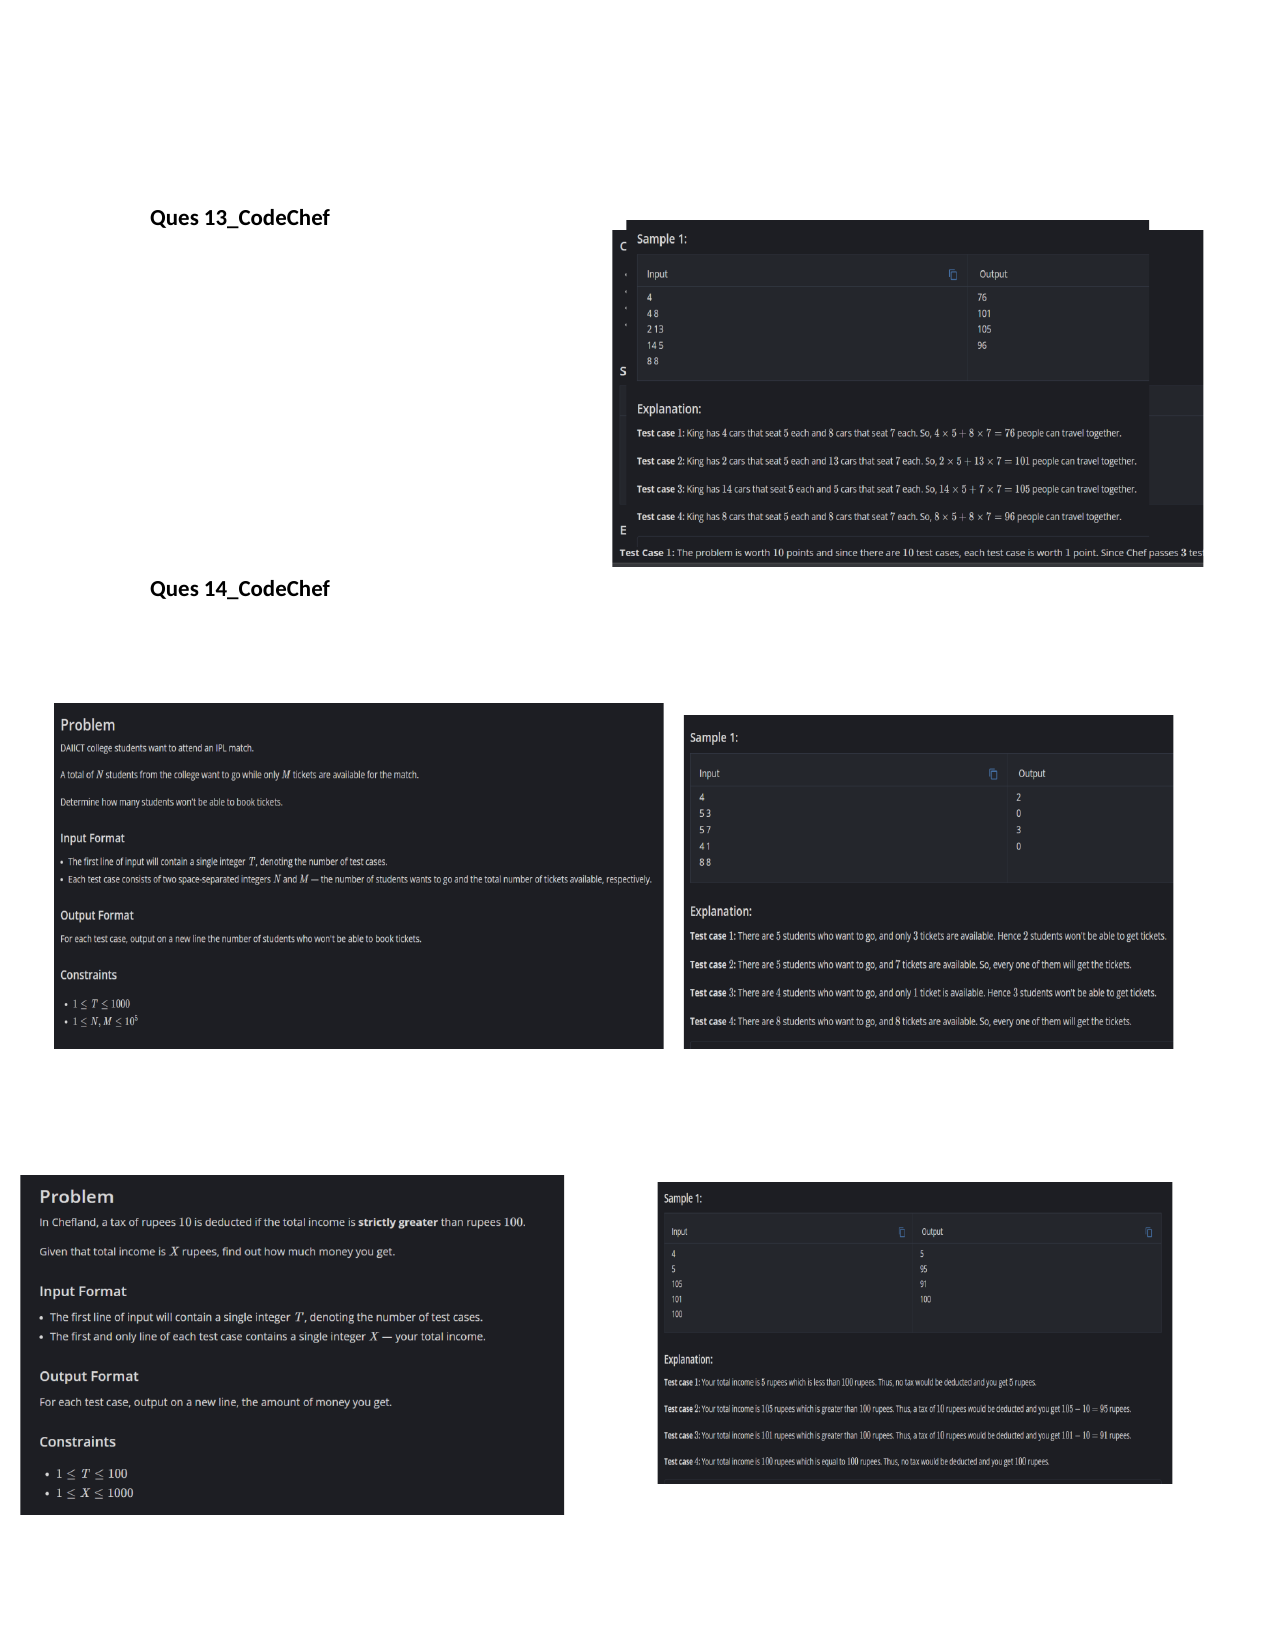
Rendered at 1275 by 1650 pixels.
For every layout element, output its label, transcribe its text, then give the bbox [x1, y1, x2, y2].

picture [54, 703, 664, 1049]
picture [20, 1175, 565, 1515]
picture [683, 715, 1174, 1049]
picture [612, 220, 1204, 567]
text Ques 13_CodeChef [150, 203, 1125, 231]
text Ques 14_CodeChef [150, 574, 1125, 602]
picture [657, 1182, 1173, 1484]
